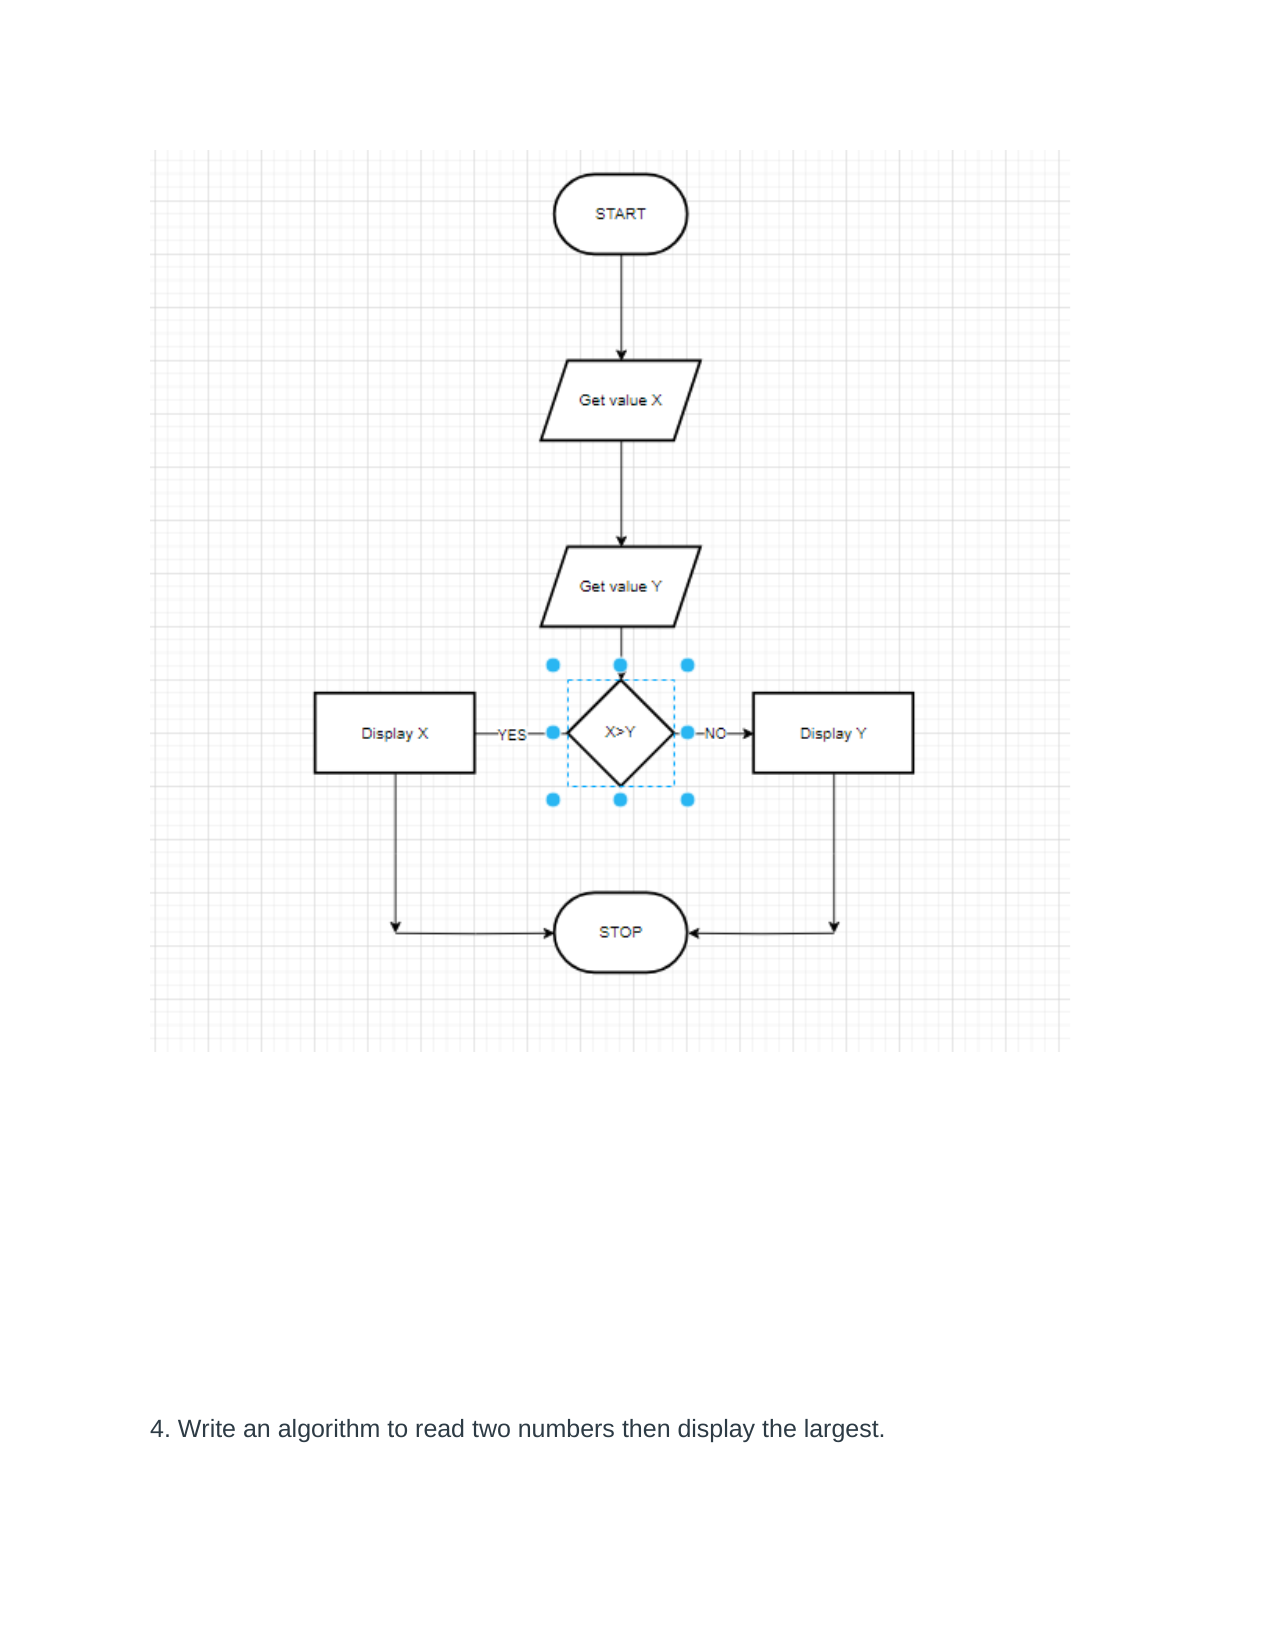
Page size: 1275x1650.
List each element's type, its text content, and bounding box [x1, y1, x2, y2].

picture [150, 150, 1071, 1052]
text 4. Write an algorithm to read two numbers then display the largest. [150, 1414, 1125, 1443]
